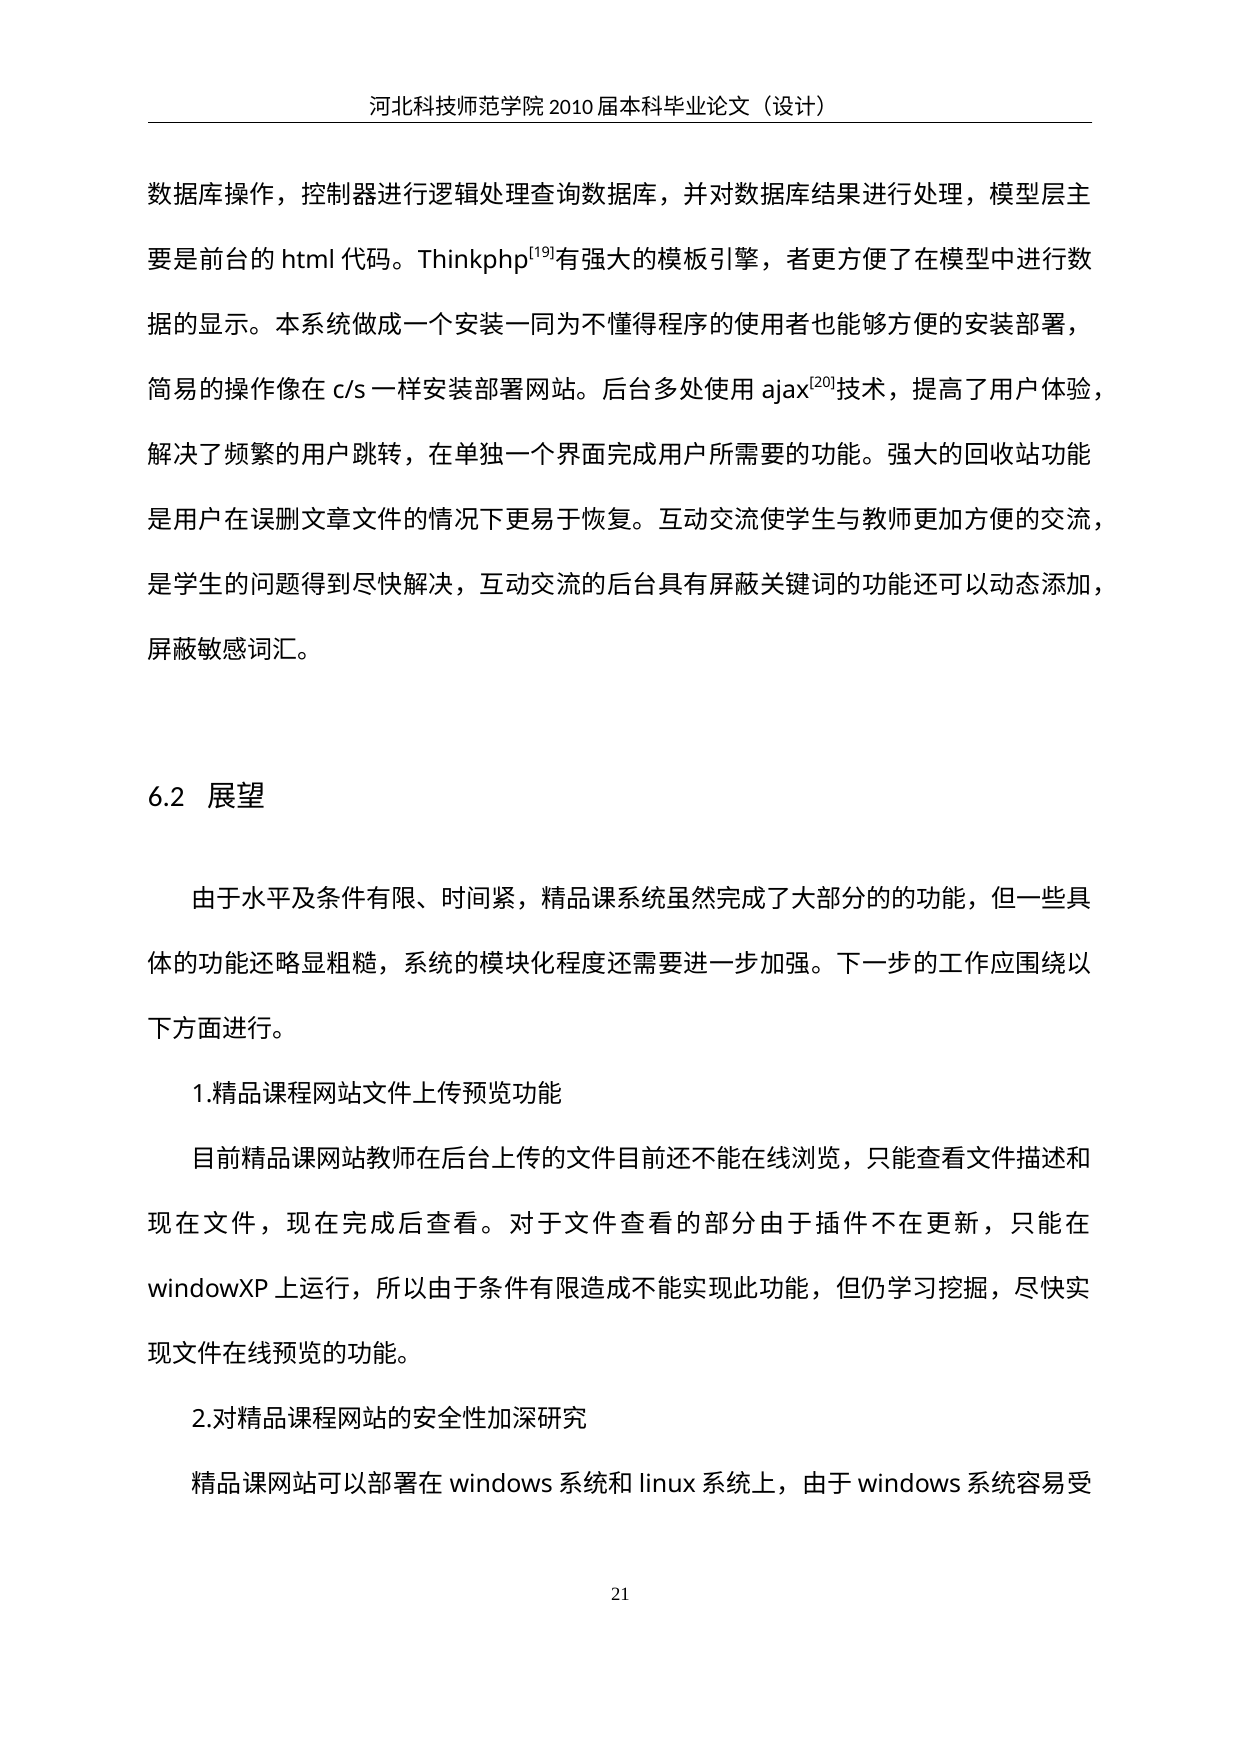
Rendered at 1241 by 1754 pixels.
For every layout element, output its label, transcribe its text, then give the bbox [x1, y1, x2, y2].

text 由于水平及条件有限、时间紧，精品课系统虽然完成了大部分的的功能，但一些具体的功能还略显粗糙，系统的模块化程度还需要进一步加强。下一步的工作应围绕以下方面进行。 [148, 864, 1092, 1059]
text 2.对精品课程网站的安全性加深研究 [148, 1384, 1092, 1449]
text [148, 1449, 1092, 1514]
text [148, 160, 1092, 680]
list 展望 [148, 761, 1092, 826]
text 1.精品课程网站文件上传预览功能 [148, 1059, 1092, 1124]
text 目前精品课网站教师在后台上传的文件目前还不能在线浏览，只能查看文件描述和现在文件，现在完成后查看。对于文件查看的部分由于插件不在更新，只能在windowXP上运行，所以由于条件有限造成不能实现此功能，但仍学习挖掘，尽快实现文件在线预览的功能。 [148, 1124, 1092, 1384]
